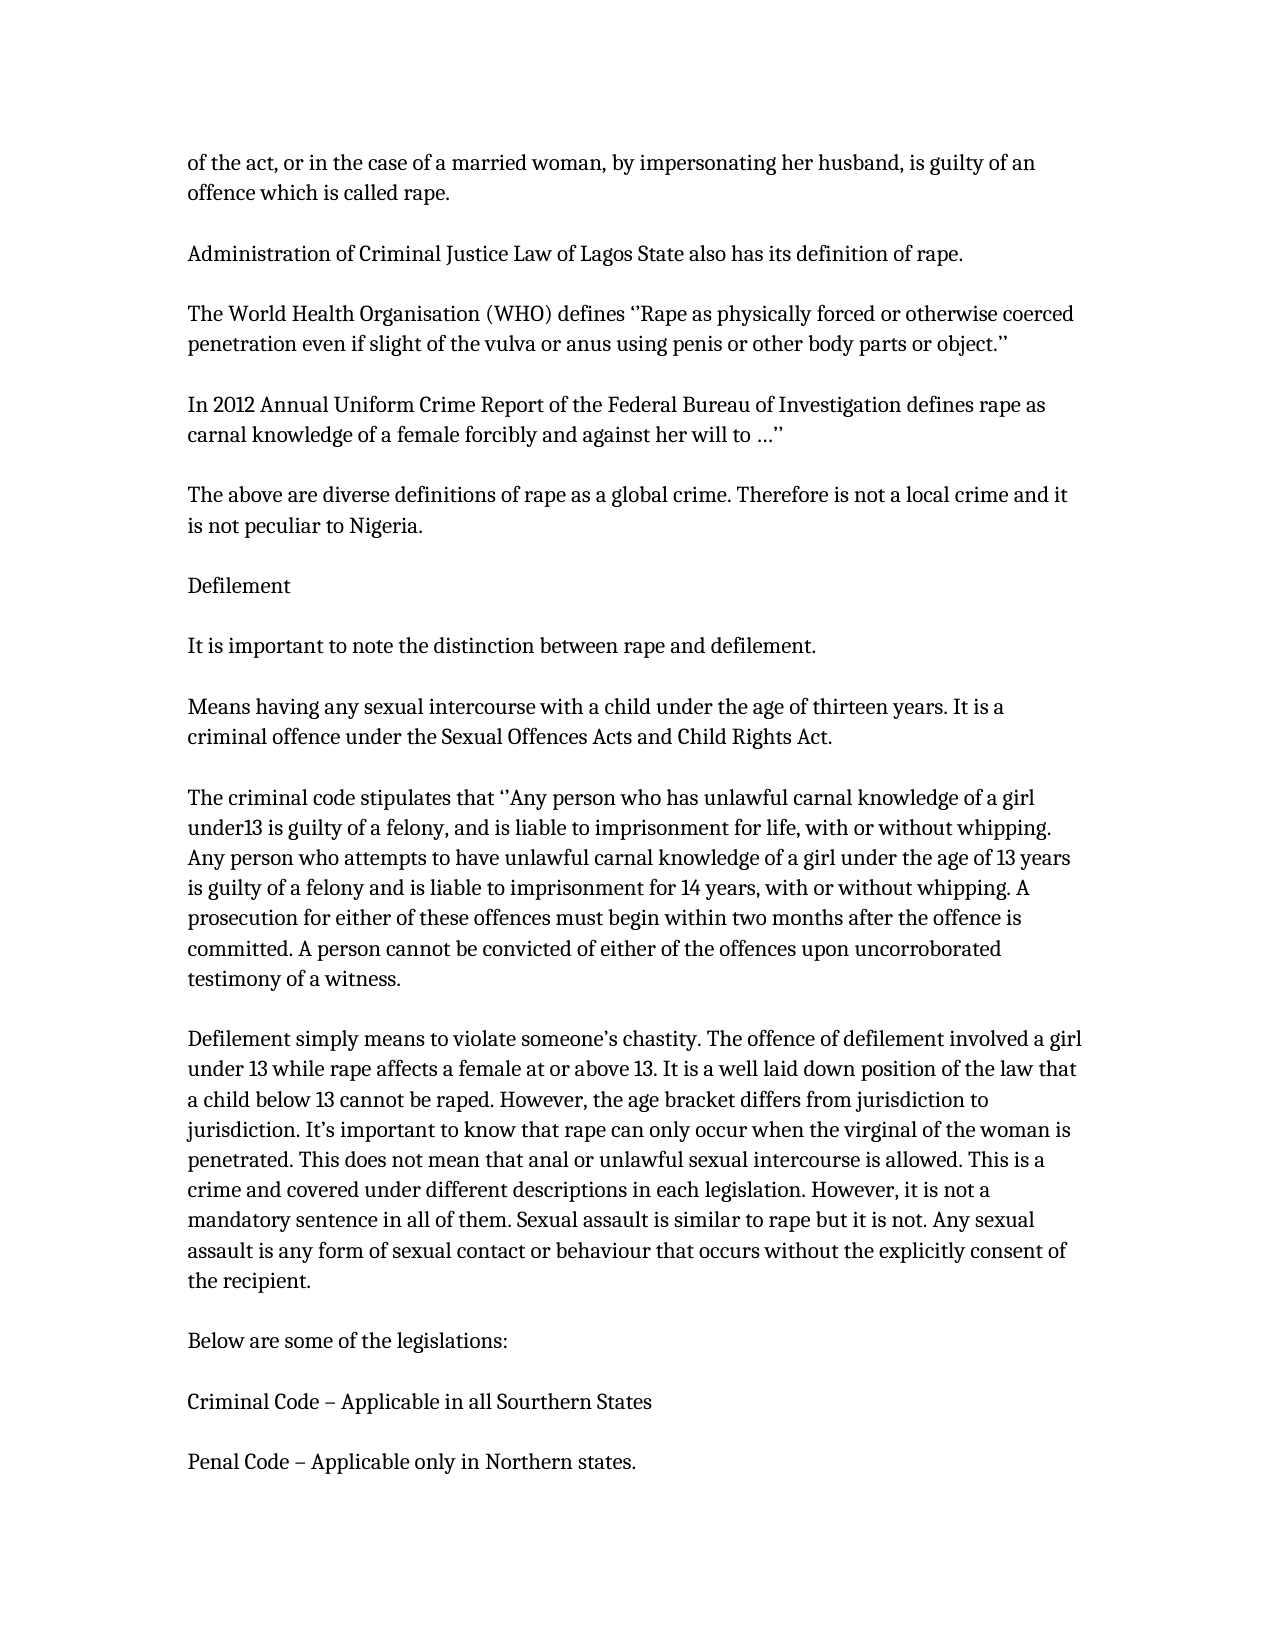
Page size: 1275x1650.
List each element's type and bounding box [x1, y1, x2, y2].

text [187, 150, 1087, 1475]
